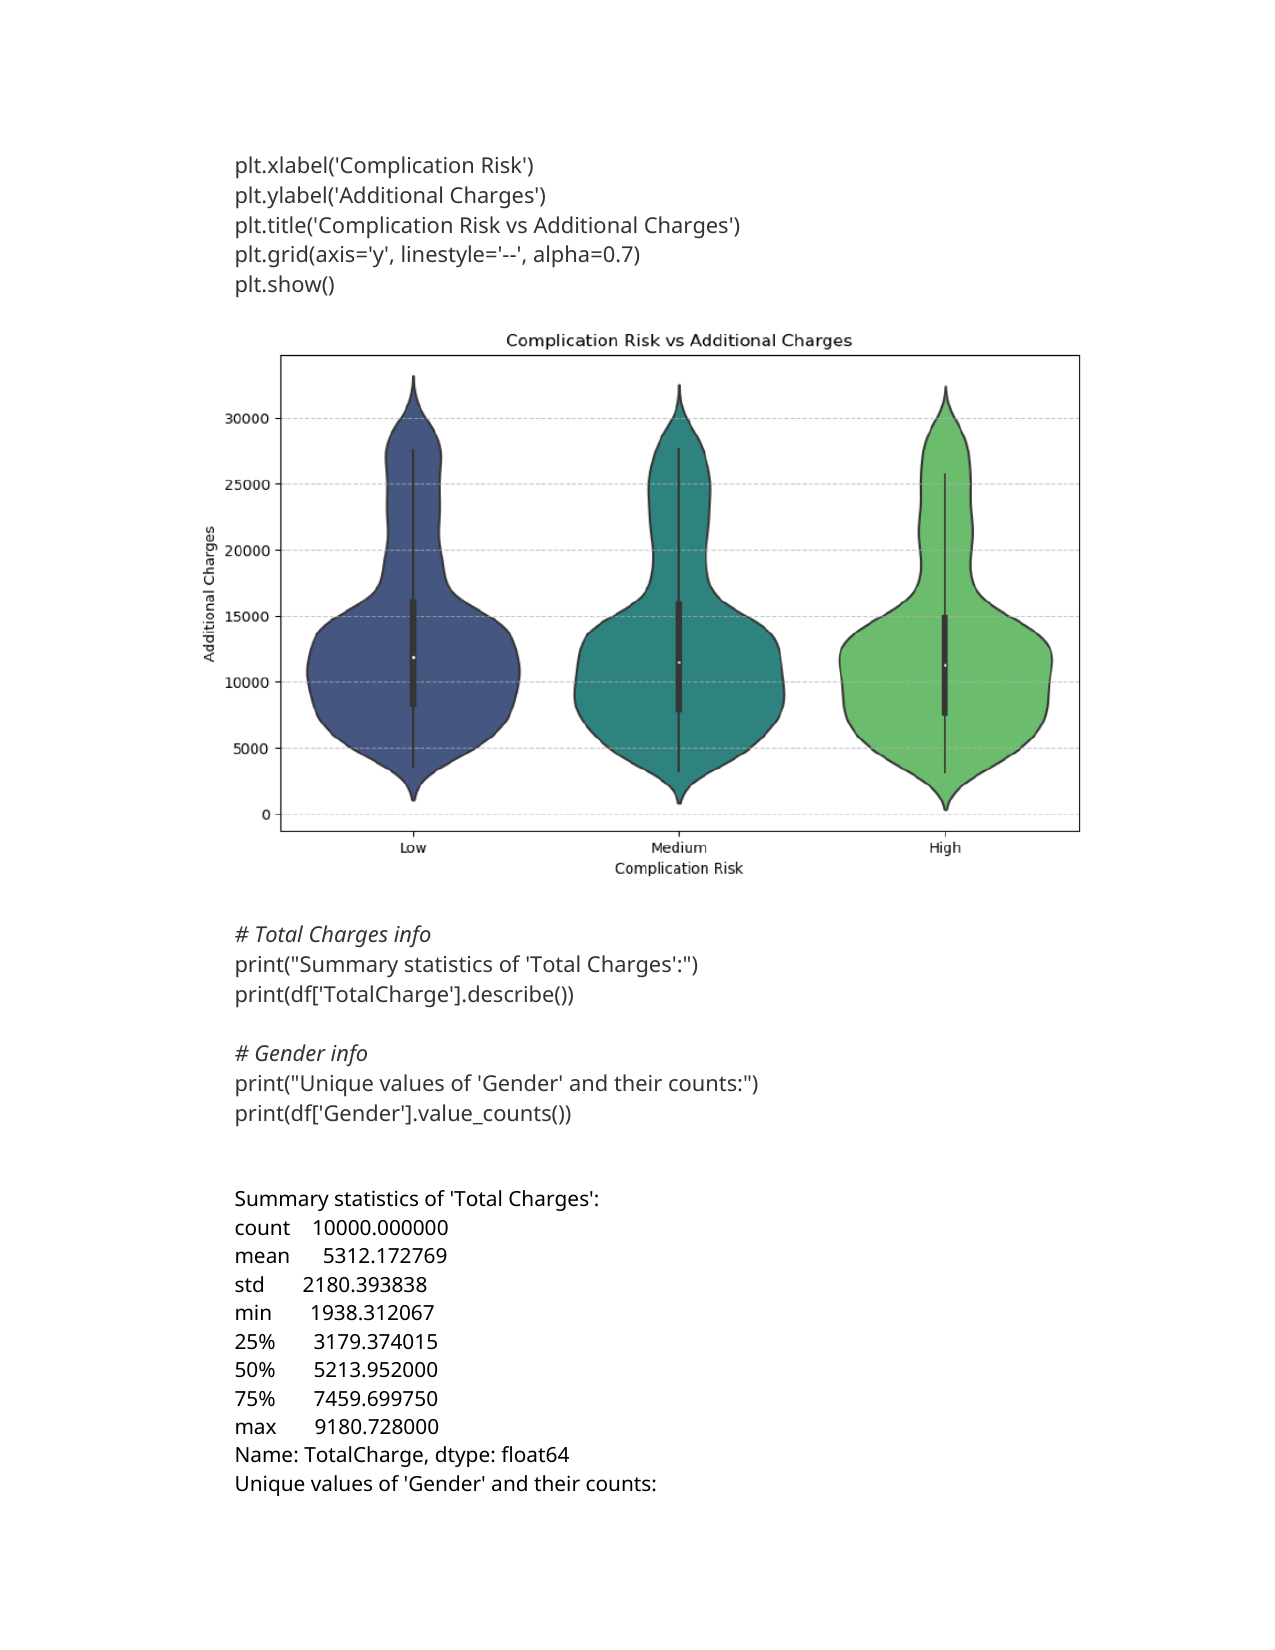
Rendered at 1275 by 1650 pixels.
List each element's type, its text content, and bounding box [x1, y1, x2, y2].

text 50% 5213.952000 [234, 1355, 1125, 1384]
picture [150, 328, 1125, 891]
text mean 5312.172769 [234, 1241, 1125, 1270]
text count 10000.000000 [234, 1213, 1125, 1241]
text Name: TotalCharge, dtype: float64 [234, 1441, 1125, 1469]
text plt.ylabel('Additional Charges') [234, 180, 1125, 209]
text plt.title('Complication Risk vs Additional Charges') [234, 209, 1125, 239]
text max 9180.728000 [234, 1412, 1125, 1441]
text # Total Charges info [234, 919, 1125, 949]
text print(df['Gender'].value_counts()) [234, 1098, 1125, 1128]
text min 1938.312067 [234, 1298, 1125, 1327]
text Summary statistics of 'Total Charges': [234, 1184, 1125, 1213]
text # Gender info [234, 1038, 1125, 1068]
text plt.grid(axis='y', linestyle='--', alpha=0.7) [234, 239, 1125, 269]
text std 2180.393838 [234, 1270, 1125, 1298]
text print(df['TotalCharge'].describe()) [234, 979, 1125, 1008]
text Unique values of 'Gender' and their counts: [234, 1469, 1125, 1497]
text 75% 7459.699750 [234, 1384, 1125, 1412]
text print("Unique values of 'Gender' and their counts:") [234, 1068, 1125, 1098]
text plt.show() [234, 269, 1125, 299]
text plt.xlabel('Complication Risk') [234, 150, 1125, 180]
text 25% 3179.374015 [234, 1327, 1125, 1355]
text print("Summary statistics of 'Total Charges':") [234, 949, 1125, 979]
